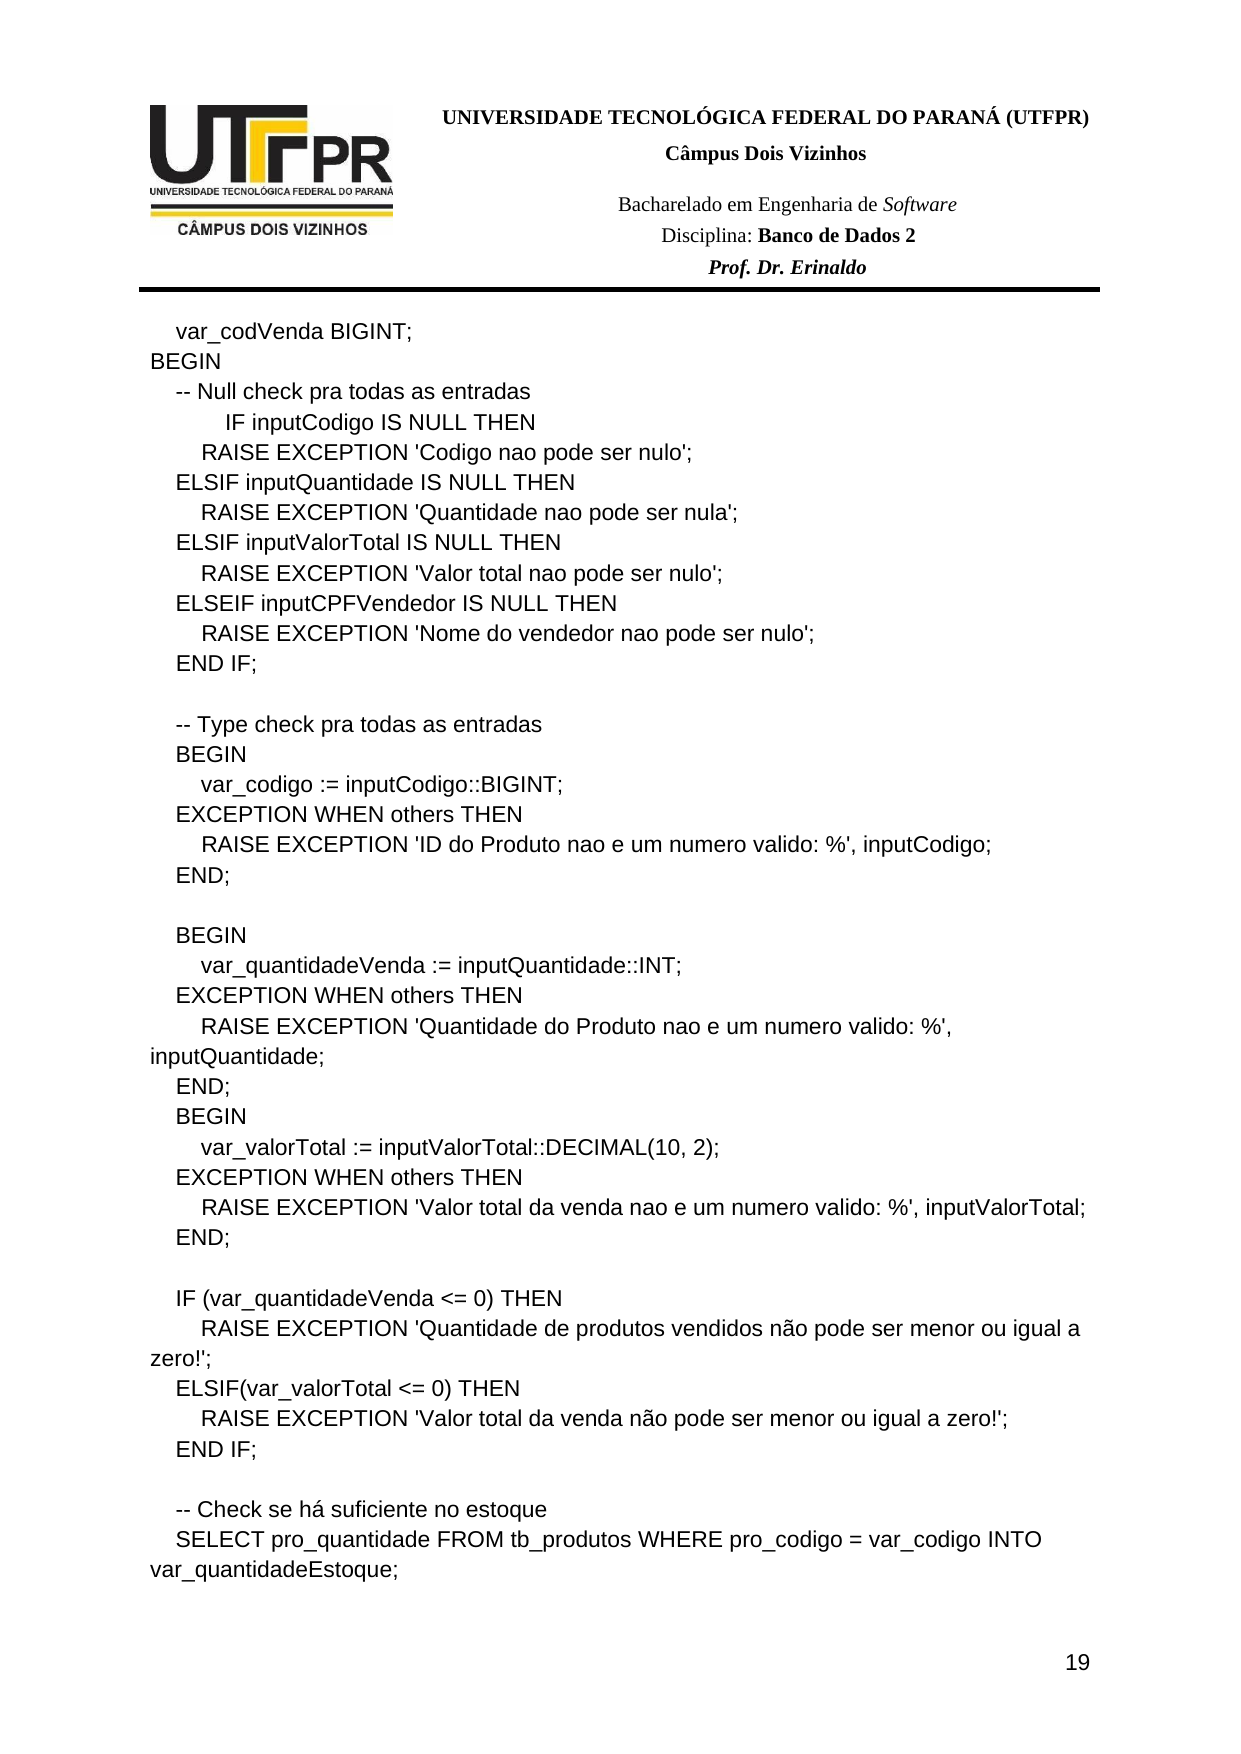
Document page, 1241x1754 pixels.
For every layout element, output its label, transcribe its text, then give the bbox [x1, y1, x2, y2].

text IF inputCodigo IS NULL THEN [150, 408, 1090, 435]
picture [150, 105, 393, 235]
text RAISE EXCEPTION 'Valor total da venda não pode ser menor ou igual a zero!'; [150, 1405, 1090, 1432]
text BEGIN [150, 1103, 1090, 1130]
text BEGIN [150, 741, 1090, 767]
text RAISE EXCEPTION 'Valor total nao pode ser nulo'; [150, 559, 1090, 586]
text RAISE EXCEPTION 'Valor total da venda nao e um numero valido: %', inputValorTotal; [150, 1194, 1090, 1220]
text ELSIF(var_valorTotal <= 0) THEN [150, 1375, 1090, 1402]
text ELSIF inputQuantidade IS NULL THEN [150, 469, 1090, 495]
text RAISE EXCEPTION 'Quantidade nao pode ser nula'; [150, 499, 1090, 526]
text END; [150, 1073, 1090, 1099]
text -- Null check pra todas as entradas [150, 378, 1090, 405]
text RAISE EXCEPTION 'ID do Produto nao e um numero valido: %', inputCodigo; [150, 831, 1090, 858]
text BEGIN [150, 348, 1090, 374]
text EXCEPTION WHEN others THEN [150, 801, 1090, 828]
text RAISE EXCEPTION 'Quantidade de produtos vendidos não pode ser menor ou igual a zero!'; [150, 1315, 1090, 1371]
text RAISE EXCEPTION 'Codigo nao pode ser nulo'; [150, 439, 1090, 465]
text EXCEPTION WHEN others THEN [150, 982, 1090, 1009]
text SELECT pro_quantidade FROM tb_produtos WHERE pro_codigo = var_codigo INTO var_quantidadeEstoque; [150, 1526, 1090, 1583]
text EXCEPTION WHEN others THEN [150, 1164, 1090, 1190]
text END; [150, 1224, 1090, 1251]
text BEGIN [150, 922, 1090, 948]
text -- Check se há suficiente no estoque [150, 1496, 1090, 1522]
text var_valorTotal := inputValorTotal::DECIMAL(10, 2); [150, 1133, 1090, 1160]
text var_codigo := inputCodigo::BIGINT; [150, 771, 1090, 797]
text IF (var_quantidadeVenda <= 0) THEN [150, 1284, 1090, 1311]
text END IF; [150, 1436, 1090, 1462]
text var_quantidadeVenda := inputQuantidade::INT; [150, 952, 1090, 979]
text ELSIF inputValorTotal IS NULL THEN [150, 529, 1090, 556]
text ELSEIF inputCPFVendedor IS NULL THEN [150, 590, 1090, 616]
text END; [150, 862, 1090, 888]
text END IF; [150, 650, 1090, 677]
text -- Type check pra todas as entradas [150, 711, 1090, 737]
text var_codVenda BIGINT; [150, 318, 1090, 344]
text RAISE EXCEPTION 'Nome do vendedor nao pode ser nulo'; [150, 620, 1090, 646]
text RAISE EXCEPTION 'Quantidade do Produto nao e um numero valido: %', inputQuantidade; [150, 1013, 1090, 1069]
